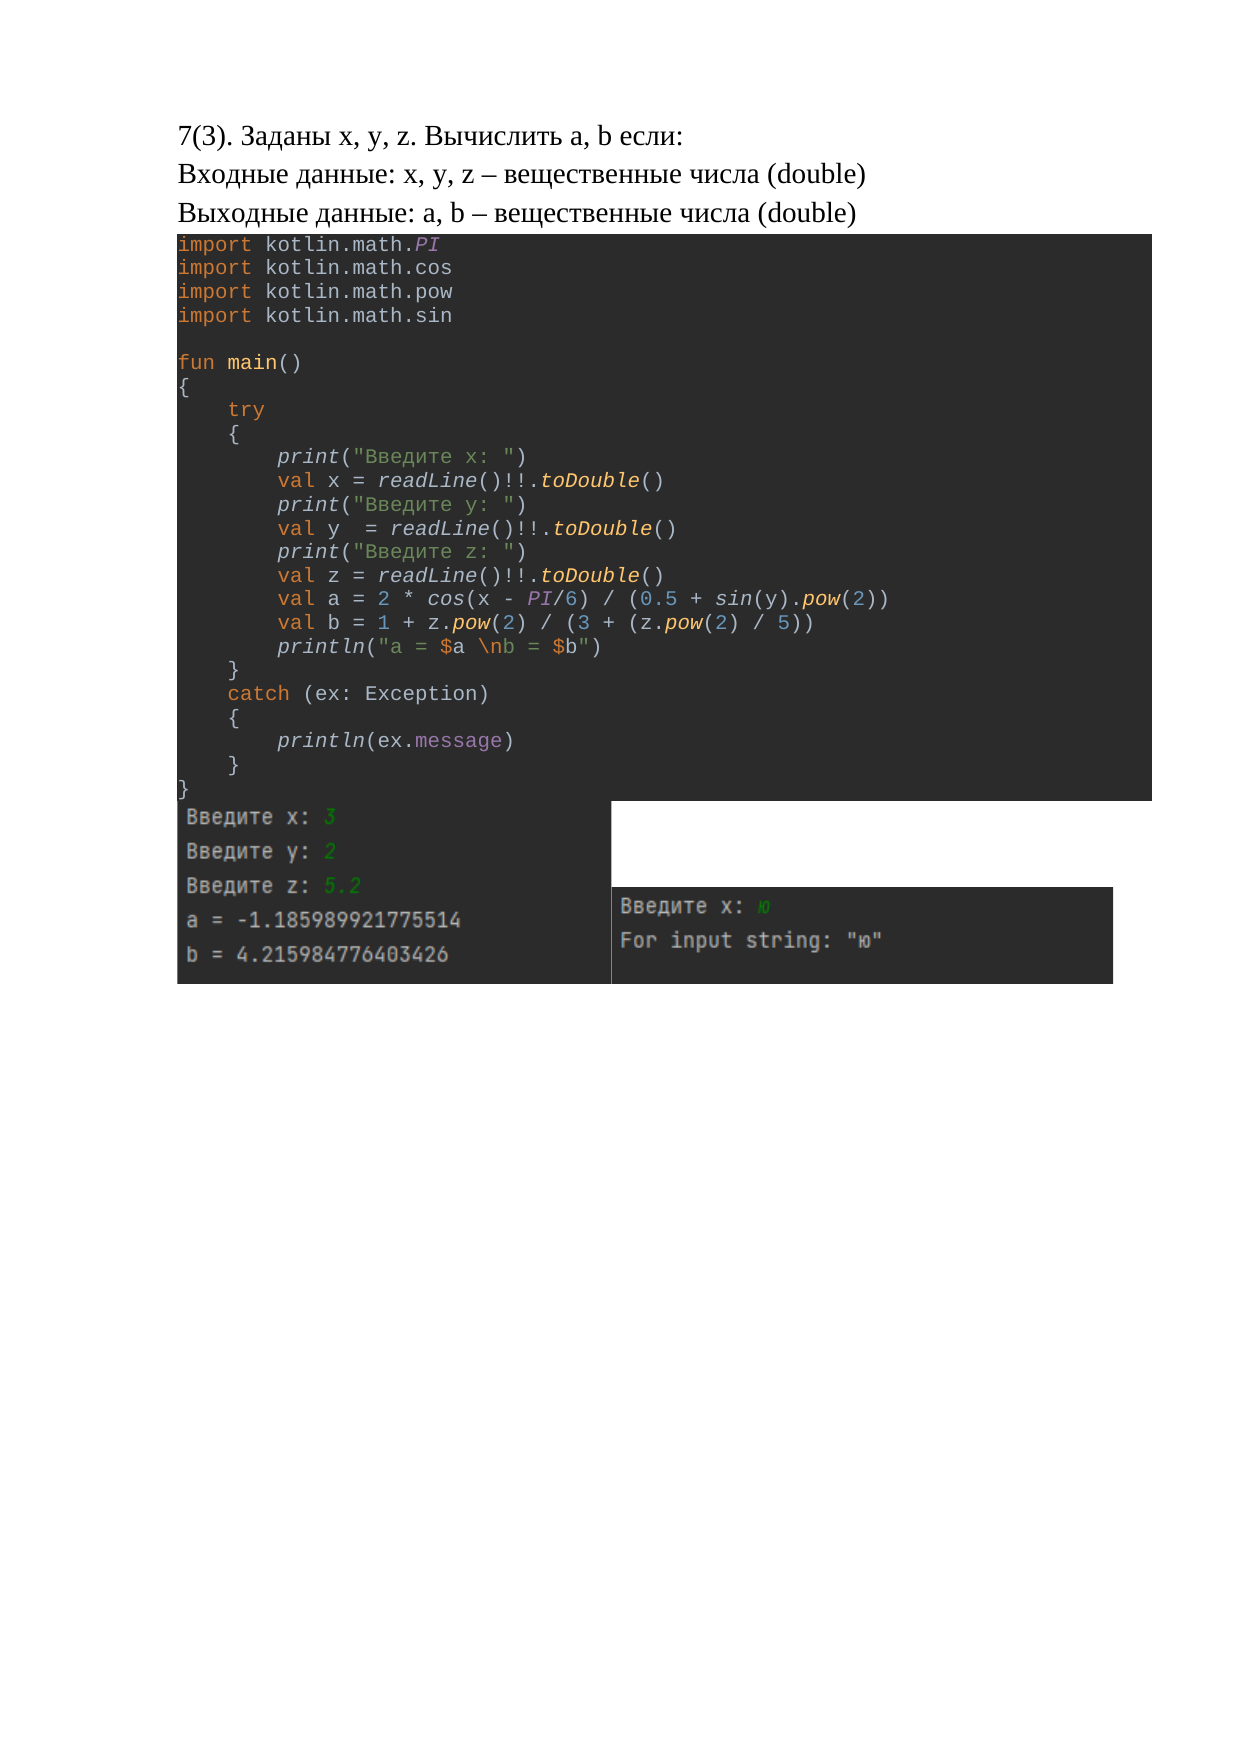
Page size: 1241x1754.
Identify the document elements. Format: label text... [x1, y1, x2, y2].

text Выходные данные: a, b – вещественные числа (double) [177, 195, 1152, 229]
picture [177, 801, 1114, 984]
text import kotlin.math.PI import kotlin.math.cos import kotlin.math.pow import kotlin.math.sin fun main() { try { print("Введите x: ") val x = readLine()!!.toDouble() print("Введите y: ") val y = readLine()!!.toDouble() print("Введите z: ") val z = readLine()!!.toDouble() val a = 2 * cos(x - PI/6) / (0.5 + sin(y).pow(2)) val b = 1 + z.pow(2) / (3 + (z.pow(2) / 5)) println("a = $a \nb = $b") } catch (ex: Exception) { println(ex.message) } } [177, 234, 1152, 801]
text 7(3). Заданы x, y, z. Вычислить a, b если: Входные данные: x, y, z – вещественные числа (double) [177, 118, 1152, 190]
